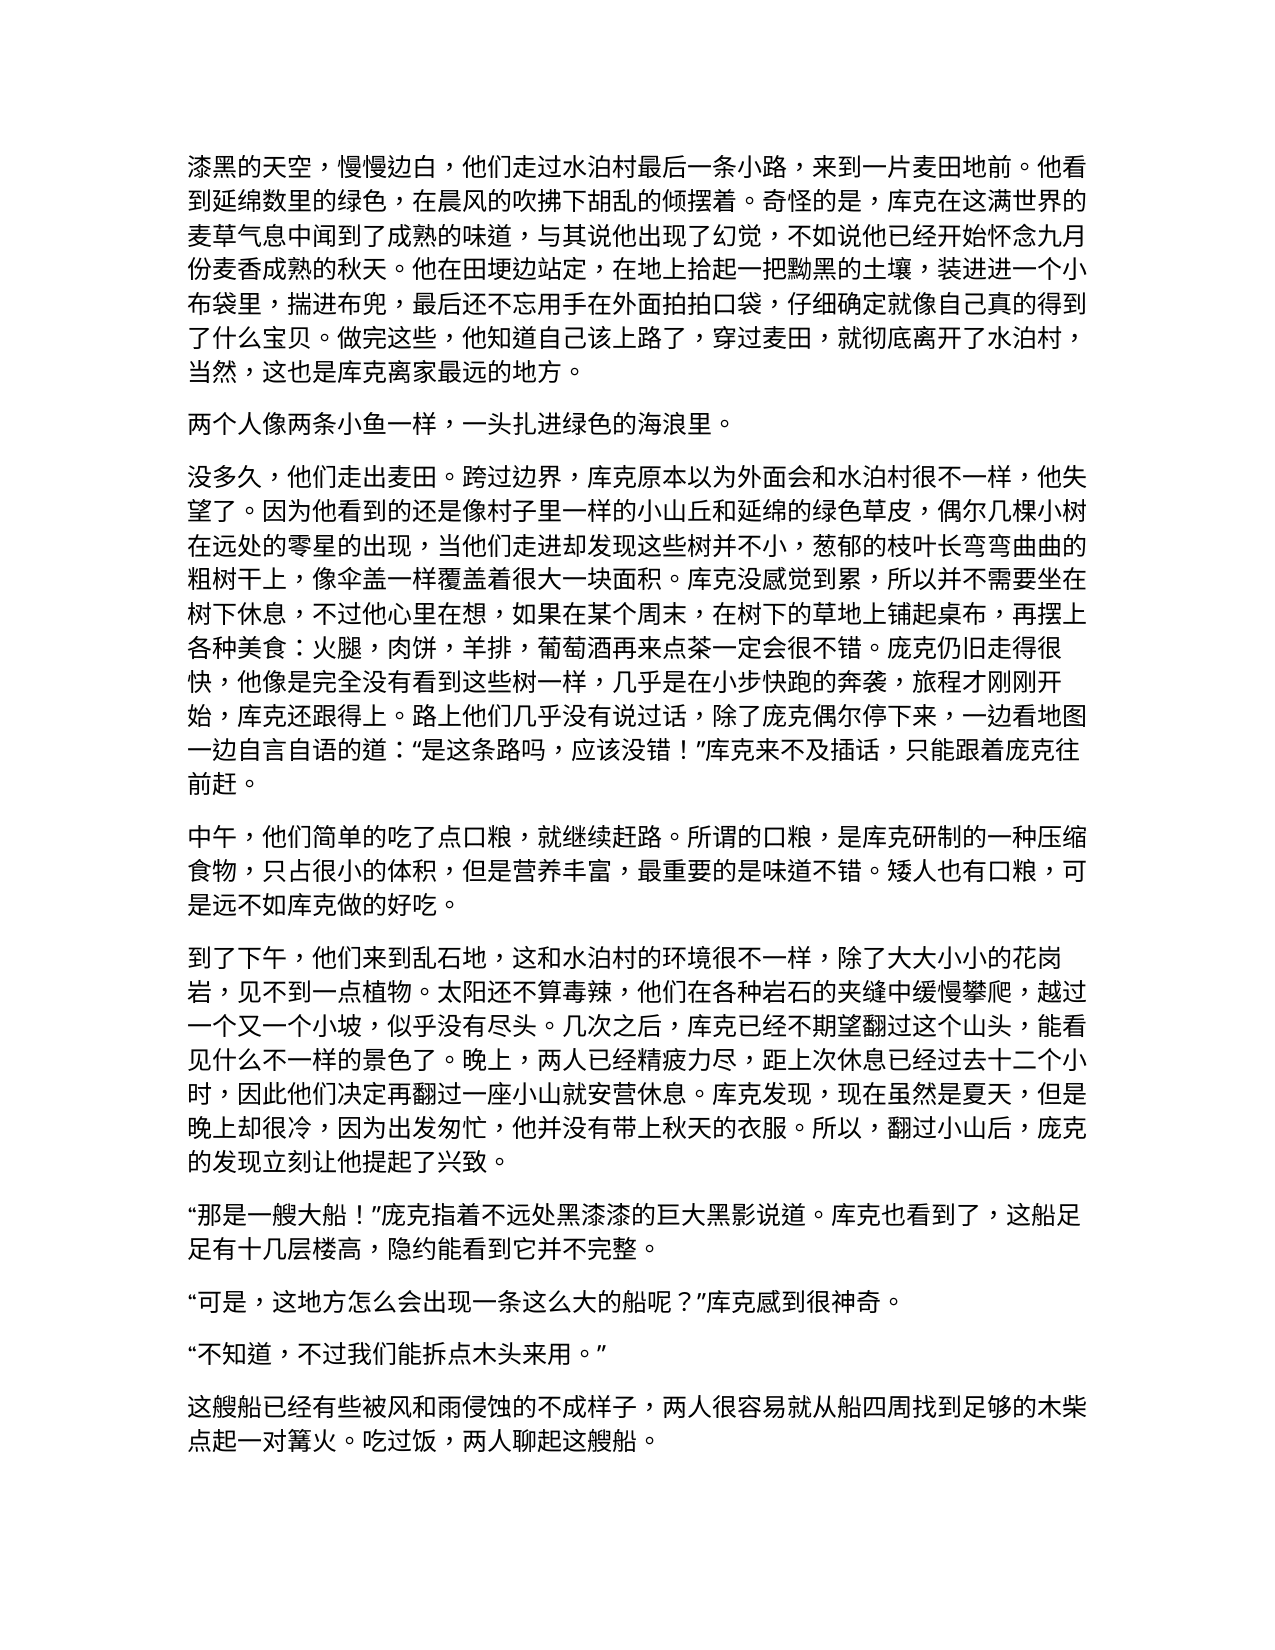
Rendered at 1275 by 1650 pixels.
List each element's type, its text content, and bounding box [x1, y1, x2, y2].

text “那是一艘大船！”庞克指着不远处黑漆漆的巨大黑影说道。库克也看到了，这船足足有十几层楼高，隐约能看到它并不完整。 [187, 1197, 1087, 1266]
text “可是，这地方怎么会出现一条这么大的船呢？”库克感到很神奇。 [187, 1284, 1087, 1318]
text 中午，他们简单的吃了点口粮，就继续赶路。所谓的口粮，是库克研制的一种压缩食物，只占很小的体积，但是营养丰富，最重要的是味道不错。矮人也有口粮，可是远不如库克做的好吃。 [187, 819, 1087, 922]
text “不知道，不过我们能拆点木头来用。” [187, 1337, 1087, 1371]
text 两个人像两条小鱼一样，一头扎进绿色的海浪里。 [187, 407, 1087, 441]
text 这艘船已经有些被风和雨侵蚀的不成样子，两人很容易就从船四周找到足够的木柴点起一对篝火。吃过饭，两人聊起这艘船。 [187, 1390, 1087, 1458]
text 没多久，他们走出麦田。跨过边界，库克原本以为外面会和水泊村很不一样，他失望了。因为他看到的还是像村子里一样的小山丘和延绵的绿色草皮，偶尔几棵小树在远处的零星的出现，当他们走进却发现这些树并不小，葱郁的枝叶长弯弯曲曲的粗树干上，像伞盖一样覆盖着很大一块面积。库克没感觉到累，所以并不需要坐在树下休息，不过他心里在想，如果在某个周末，在树下的草地上铺起桌布，再摆上各种美食：火腿，肉饼，羊排，葡萄酒再来点茶一定会很不错。庞克仍旧走得很快，他像是完全没有看到这些树一样，几乎是在小步快跑的奔袭，旅程才刚刚开始，库克还跟得上。路上他们几乎没有说过话，除了庞克偶尔停下来，一边看地图一边自言自语的道：“是这条路吗，应该没错！”库克来不及插话，只能跟着庞克往前赶。 [187, 460, 1087, 801]
